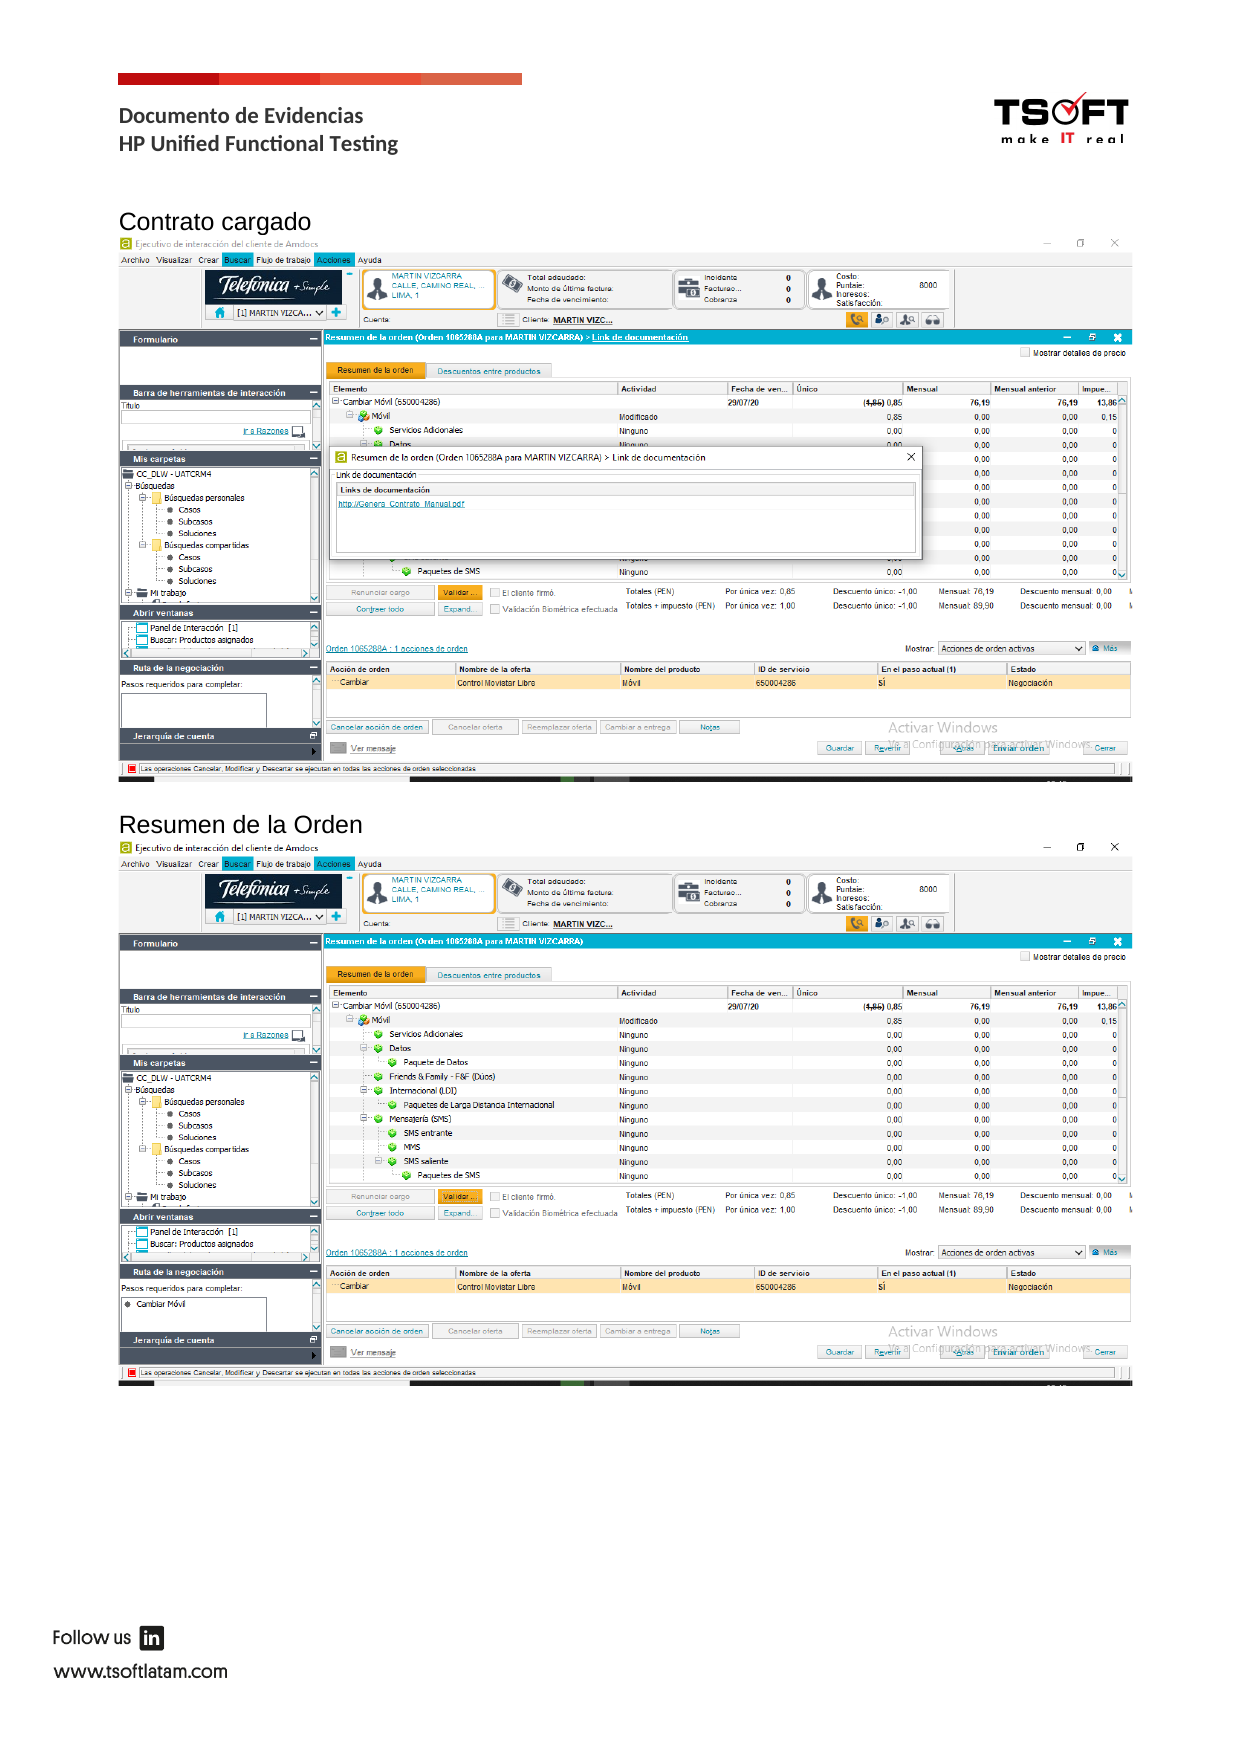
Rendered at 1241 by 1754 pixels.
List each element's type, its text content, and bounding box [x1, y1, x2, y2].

picture [993, 92, 1129, 143]
picture [118, 839, 1133, 1386]
picture [45, 1616, 234, 1686]
text Contrato cargado [118, 207, 1132, 235]
picture [118, 73, 522, 85]
picture [118, 235, 1133, 782]
text Resumen de la Orden [118, 811, 1132, 839]
